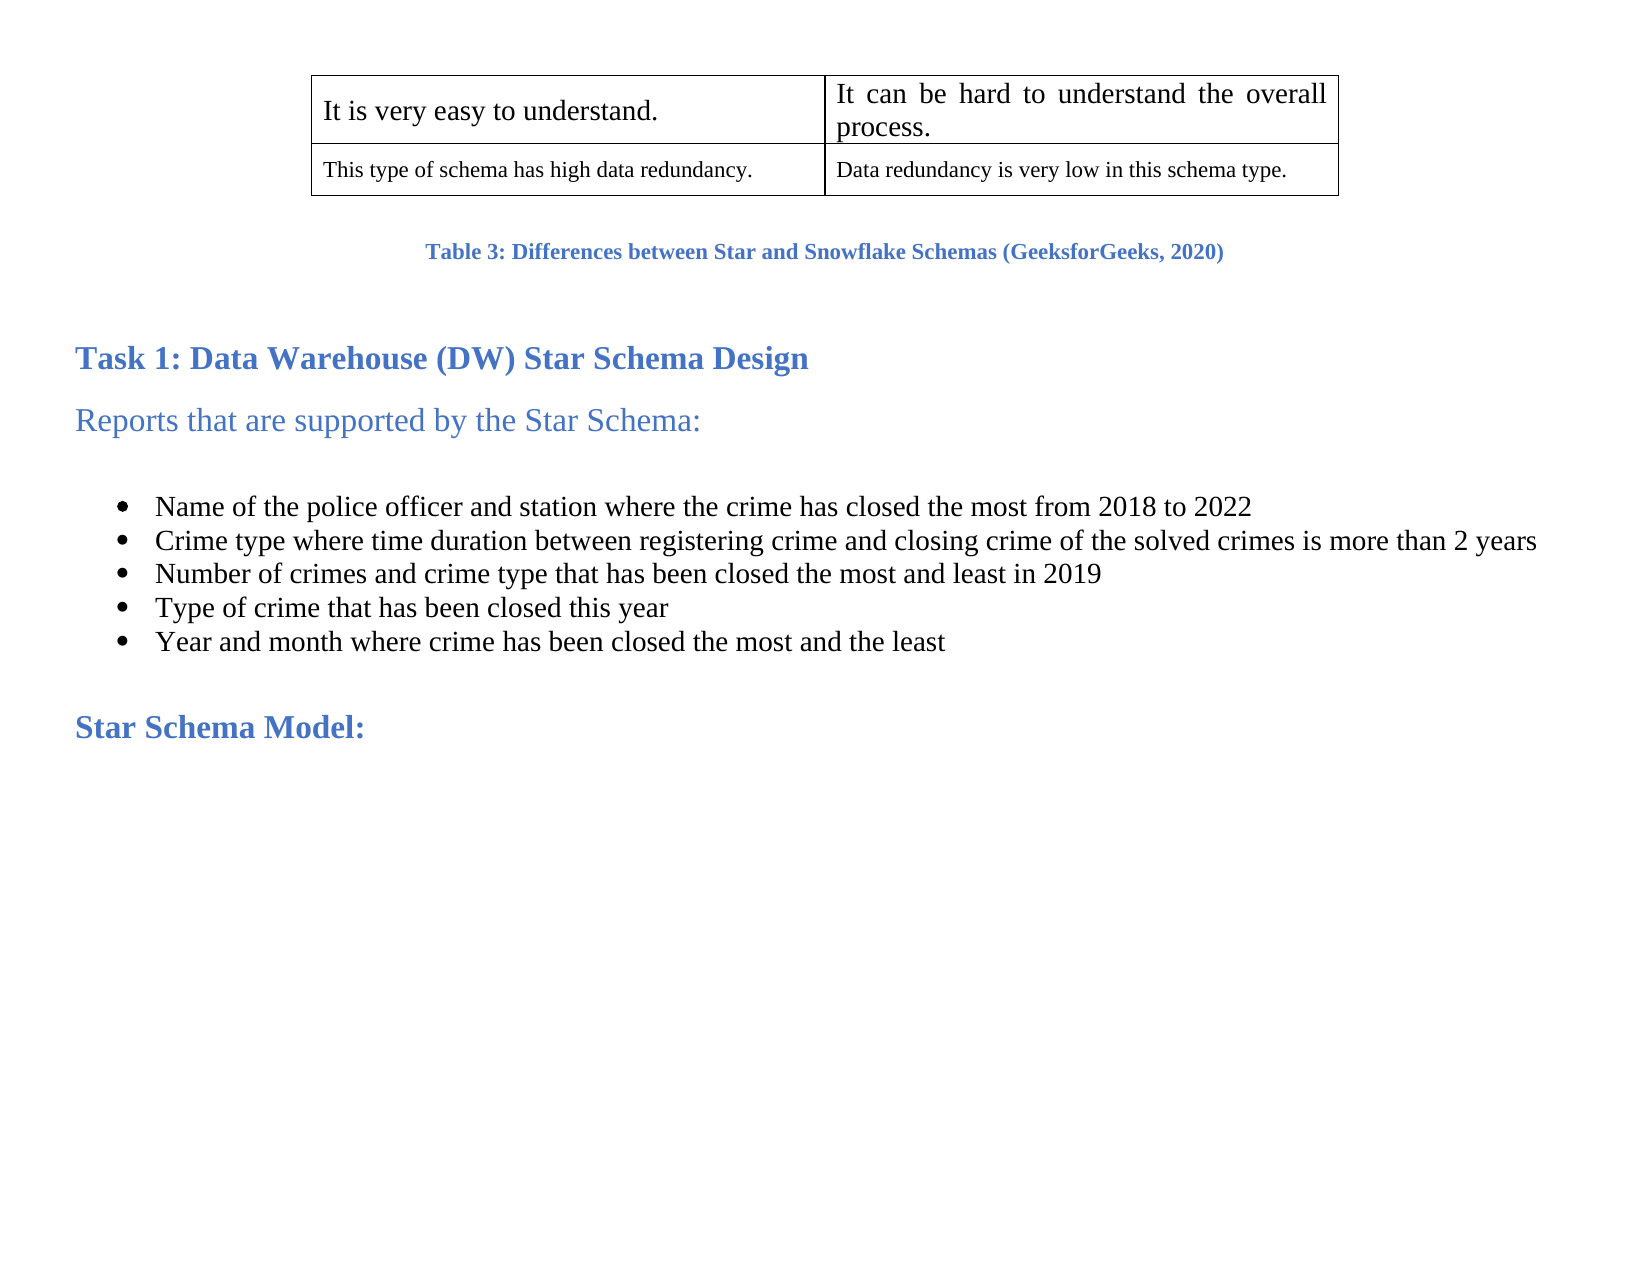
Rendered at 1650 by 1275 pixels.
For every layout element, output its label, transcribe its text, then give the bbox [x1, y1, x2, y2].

text Table 3: Differences between Star and Snowflake Schemas (GeeksforGeeks, 2020) [75, 238, 1575, 264]
table_cell It can be hard to understand the overall process. [826, 76, 1338, 143]
list Name of the police officer and station where the crime has closed the most from 2018 to 2022 [117, 489, 1575, 523]
text Task 1: Data Warehouse (DW) Star Schema Design [75, 338, 1575, 376]
table_cell Data redundancy is very low in this schema type. [826, 144, 1338, 194]
list Crime type where time duration between registering crime and closing crime of the solved crimes is more than 2 years [117, 523, 1575, 557]
table_cell It is very easy to understand. [312, 76, 824, 143]
list Type of crime that has been closed this year [117, 590, 1575, 624]
list Year and month where crime has been closed the most and the least [117, 624, 1575, 658]
subtitle Reports that are supported by the Star Schema: [75, 400, 1575, 438]
subtitle Star Schema Model: [75, 707, 1575, 745]
table_cell This type of schema has high data redundancy. [312, 144, 824, 194]
list Number of crimes and crime type that has been closed the most and least in 2019 [117, 557, 1575, 590]
